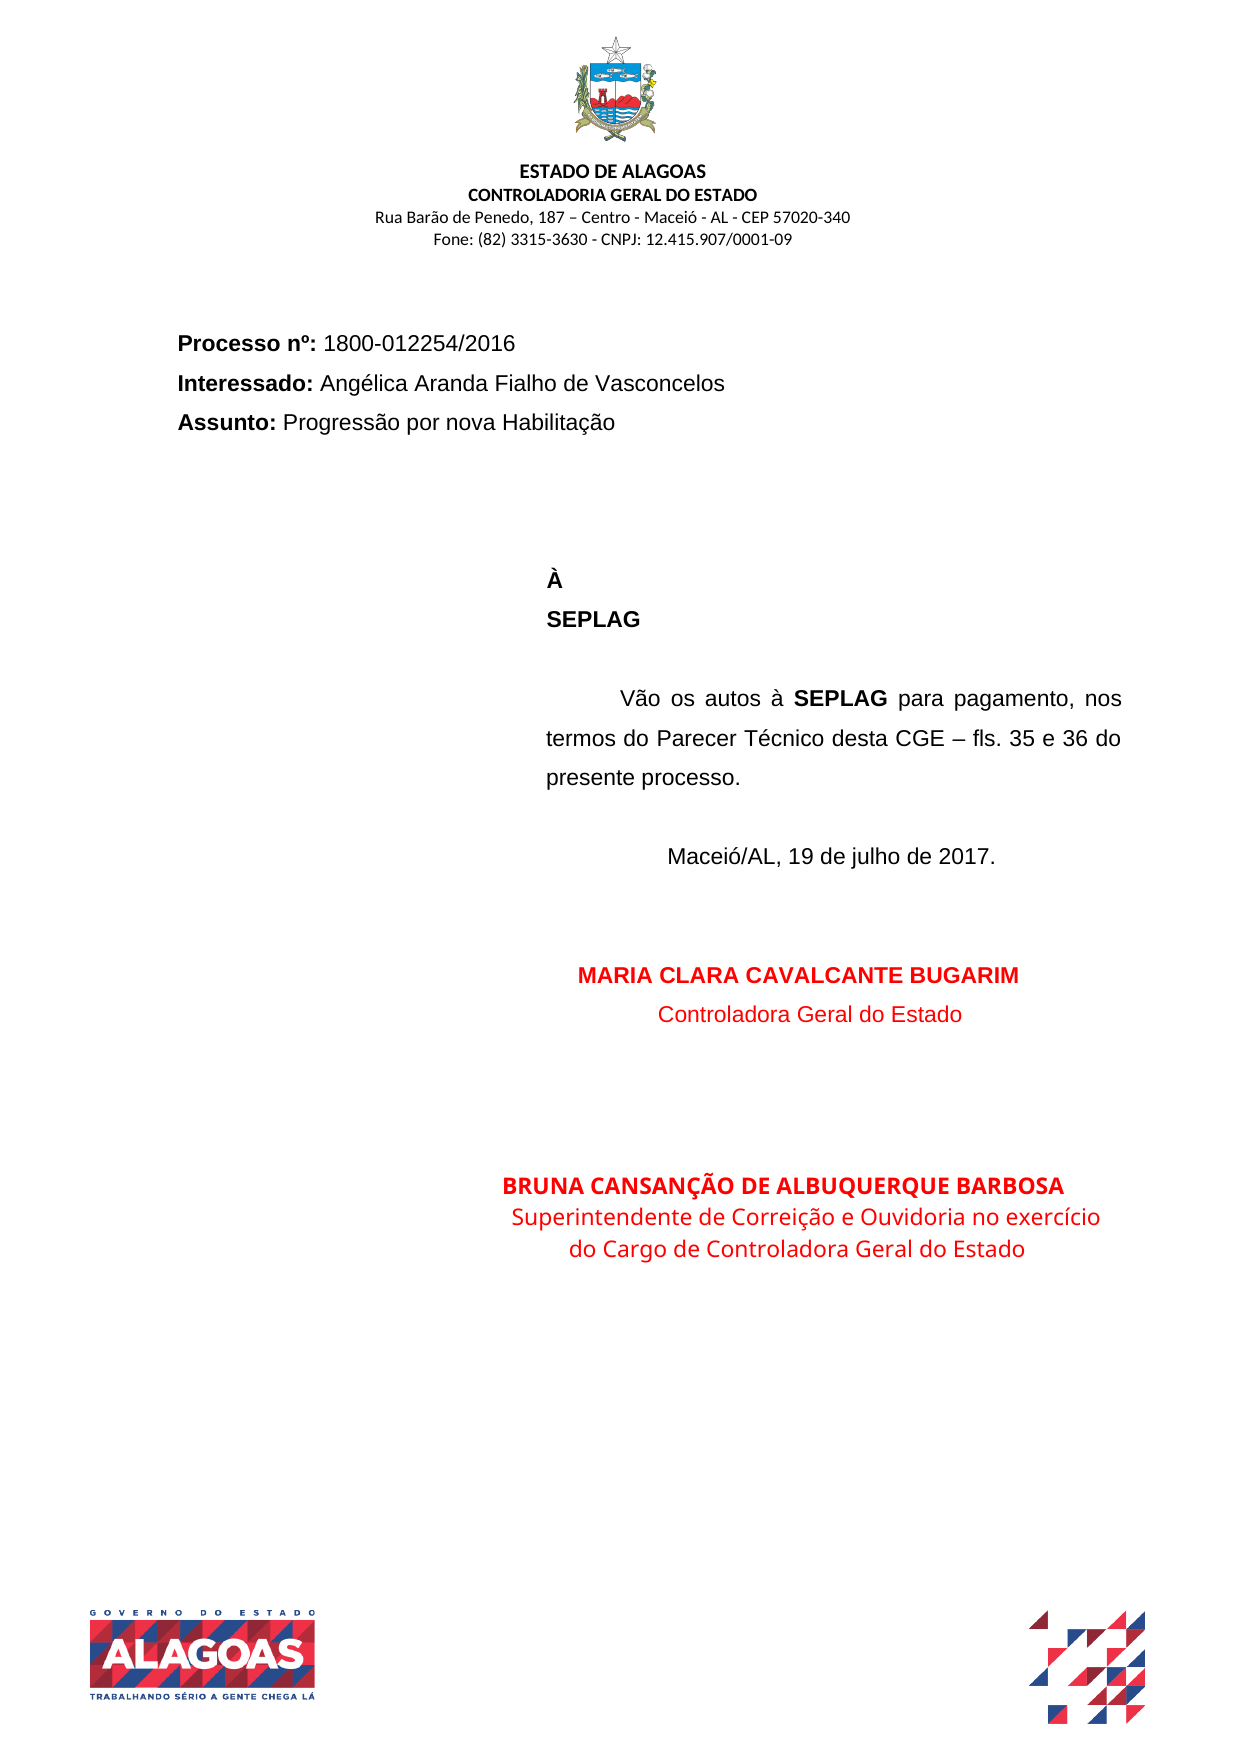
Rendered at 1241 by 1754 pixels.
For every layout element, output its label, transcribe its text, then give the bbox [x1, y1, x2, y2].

text SEPLAG [546, 606, 1122, 633]
text Controladora Geral do Estado [546, 1001, 1122, 1028]
text Interessado: Angélica Aranda Fialho de Vasconcelos [177, 369, 1122, 396]
text À [546, 567, 1122, 593]
text Assunto: Progressão por nova Habilitação [177, 409, 1122, 435]
text MARIA CLARA CAVALCANTE BUGARIM [546, 962, 1122, 988]
picture [1028, 1610, 1145, 1724]
text Superintendente de Correição e Ouvidoria no exercício do Cargo de Controladora Geral do Estado [472, 1201, 1122, 1264]
text BRUNA CANSANÇÃO DE ALBUQUERQUE BARBOSA [472, 1170, 1122, 1201]
text Maceió/AL, 19 de julho de 2017. [251, 843, 1122, 870]
text Processo nº: 1800-012254/2016 [177, 330, 1122, 356]
picture [573, 36, 657, 142]
picture [89, 1610, 315, 1700]
text Vão os autos à SEPLAG para pagamento, nos termos do Parecer Técnico desta CGE – fls. 35 e 36 do presente processo. [546, 685, 1122, 791]
